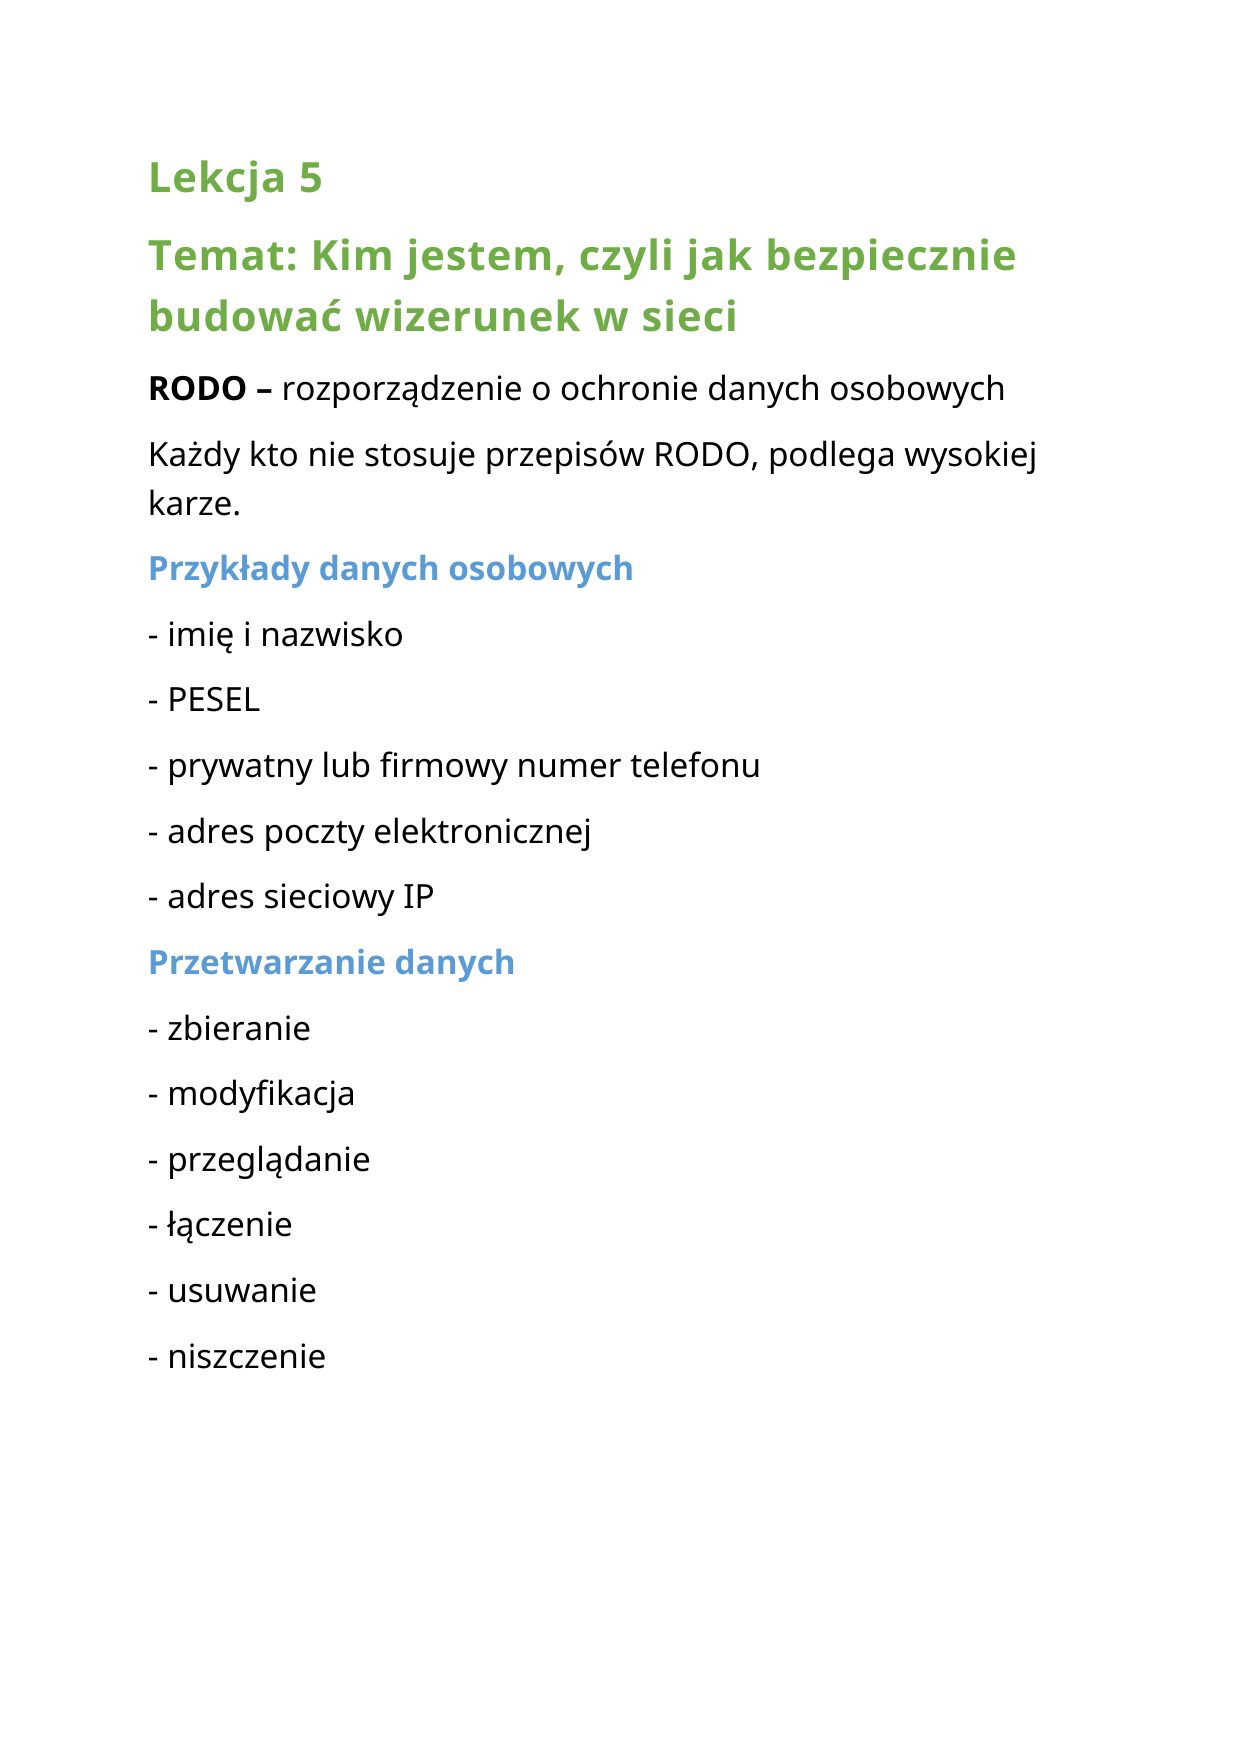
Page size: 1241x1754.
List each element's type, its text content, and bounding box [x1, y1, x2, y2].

text RODO – rozporządzenie o ochronie danych osobowych [148, 365, 1093, 410]
text - imię i nazwisko [148, 611, 1093, 656]
text Przykłady danych osobowych [148, 545, 1093, 590]
text - adres sieciowy IP [148, 873, 1093, 918]
text - prywatny lub firmowy numer telefonu [148, 742, 1093, 787]
text - adres poczty elektronicznej [148, 807, 1093, 853]
text - modyfikacja [148, 1070, 1093, 1115]
text - usuwanie [148, 1267, 1093, 1312]
text - zbieranie [148, 1004, 1093, 1050]
text - PESEL [148, 676, 1093, 722]
text Temat: Kim jestem, czyli jak bezpiecznie budować wizerunek w sieci [148, 226, 1093, 343]
text Każdy kto nie stosuje przepisów RODO, podlega wysokiej karze. [148, 430, 1093, 525]
text - niszczenie [148, 1332, 1093, 1378]
text Lekcja 5 [148, 148, 1093, 204]
text - łączenie [148, 1201, 1093, 1247]
text Przetwarzanie danych [148, 939, 1093, 984]
text - przeglądanie [148, 1136, 1093, 1181]
